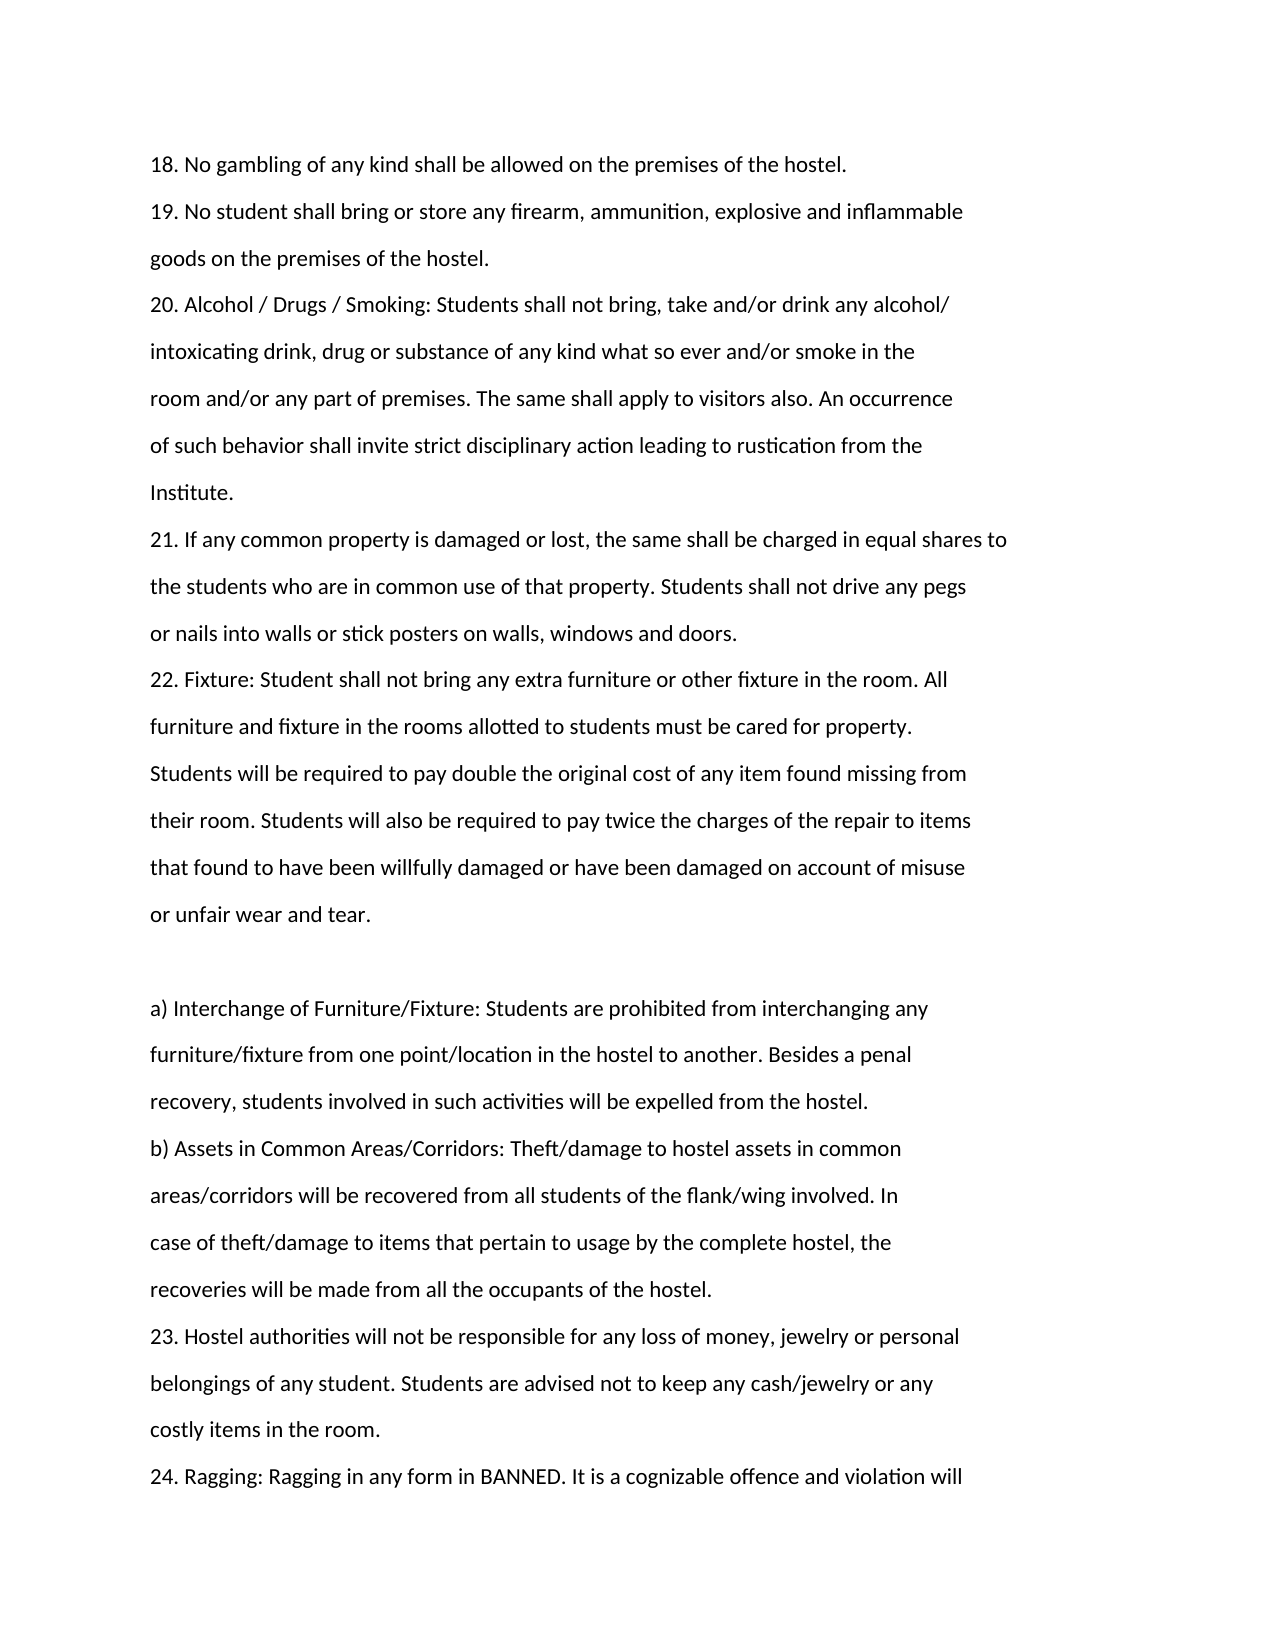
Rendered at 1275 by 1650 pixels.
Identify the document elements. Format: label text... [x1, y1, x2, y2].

text intoxicating drink, drug or substance of any kind what so ever and/or smoke in the [150, 337, 1125, 366]
text 23. Hostel authorities will not be responsible for any loss of money, jewelry or personal [150, 1322, 1125, 1350]
text 18. No gambling of any kind shall be allowed on the premises of the hostel. [150, 150, 1125, 178]
text costly items in the room. [150, 1416, 1125, 1444]
text recovery, students involved in such activities will be expelled from the hostel. [150, 1087, 1125, 1116]
text 22. Fixture: Student shall not bring any extra furniture or other fixture in the room. All [150, 666, 1125, 694]
text case of theft/damage to items that pertain to usage by the complete hostel, the [150, 1228, 1125, 1256]
text b) Assets in Common Areas/Corridors: Theft/damage to hostel assets in common [150, 1134, 1125, 1162]
text 21. If any common property is damaged or lost, the same shall be charged in equal shares to [150, 525, 1125, 553]
text or unfair wear and tear. [150, 900, 1125, 928]
text Institute. [150, 478, 1125, 506]
text recoveries will be made from all the occupants of the hostel. [150, 1275, 1125, 1303]
text belongings of any student. Students are advised not to keep any cash/jewelry or any [150, 1369, 1125, 1397]
text furniture/fixture from one point/location in the hostel to another. Besides a penal [150, 1041, 1125, 1069]
text 19. No student shall bring or store any firearm, ammunition, explosive and inflammable [150, 197, 1125, 225]
text Students will be required to pay double the original cost of any item found missing from [150, 759, 1125, 787]
text or nails into walls or stick posters on walls, windows and doors. [150, 619, 1125, 647]
text areas/corridors will be recovered from all students of the flank/wing involved. In [150, 1181, 1125, 1209]
text 24. Ragging: Ragging in any form in BANNED. It is a cognizable offence and violation will [150, 1462, 1125, 1491]
text the students who are in common use of that property. Students shall not drive any pegs [150, 572, 1125, 600]
text their room. Students will also be required to pay twice the charges of the repair to items [150, 806, 1125, 834]
text furniture and fixture in the rooms allotted to students must be cared for property. [150, 712, 1125, 741]
text a) Interchange of Furniture/Fixture: Students are prohibited from interchanging any [150, 994, 1125, 1022]
text room and/or any part of premises. The same shall apply to visitors also. An occurrence [150, 384, 1125, 412]
text that found to have been willfully damaged or have been damaged on account of misuse [150, 853, 1125, 881]
text 20. Alcohol / Drugs / Smoking: Students shall not bring, take and/or drink any alcohol/ [150, 291, 1125, 319]
text goods on the premises of the hostel. [150, 244, 1125, 272]
text of such behavior shall invite strict disciplinary action leading to rustication from the [150, 431, 1125, 459]
